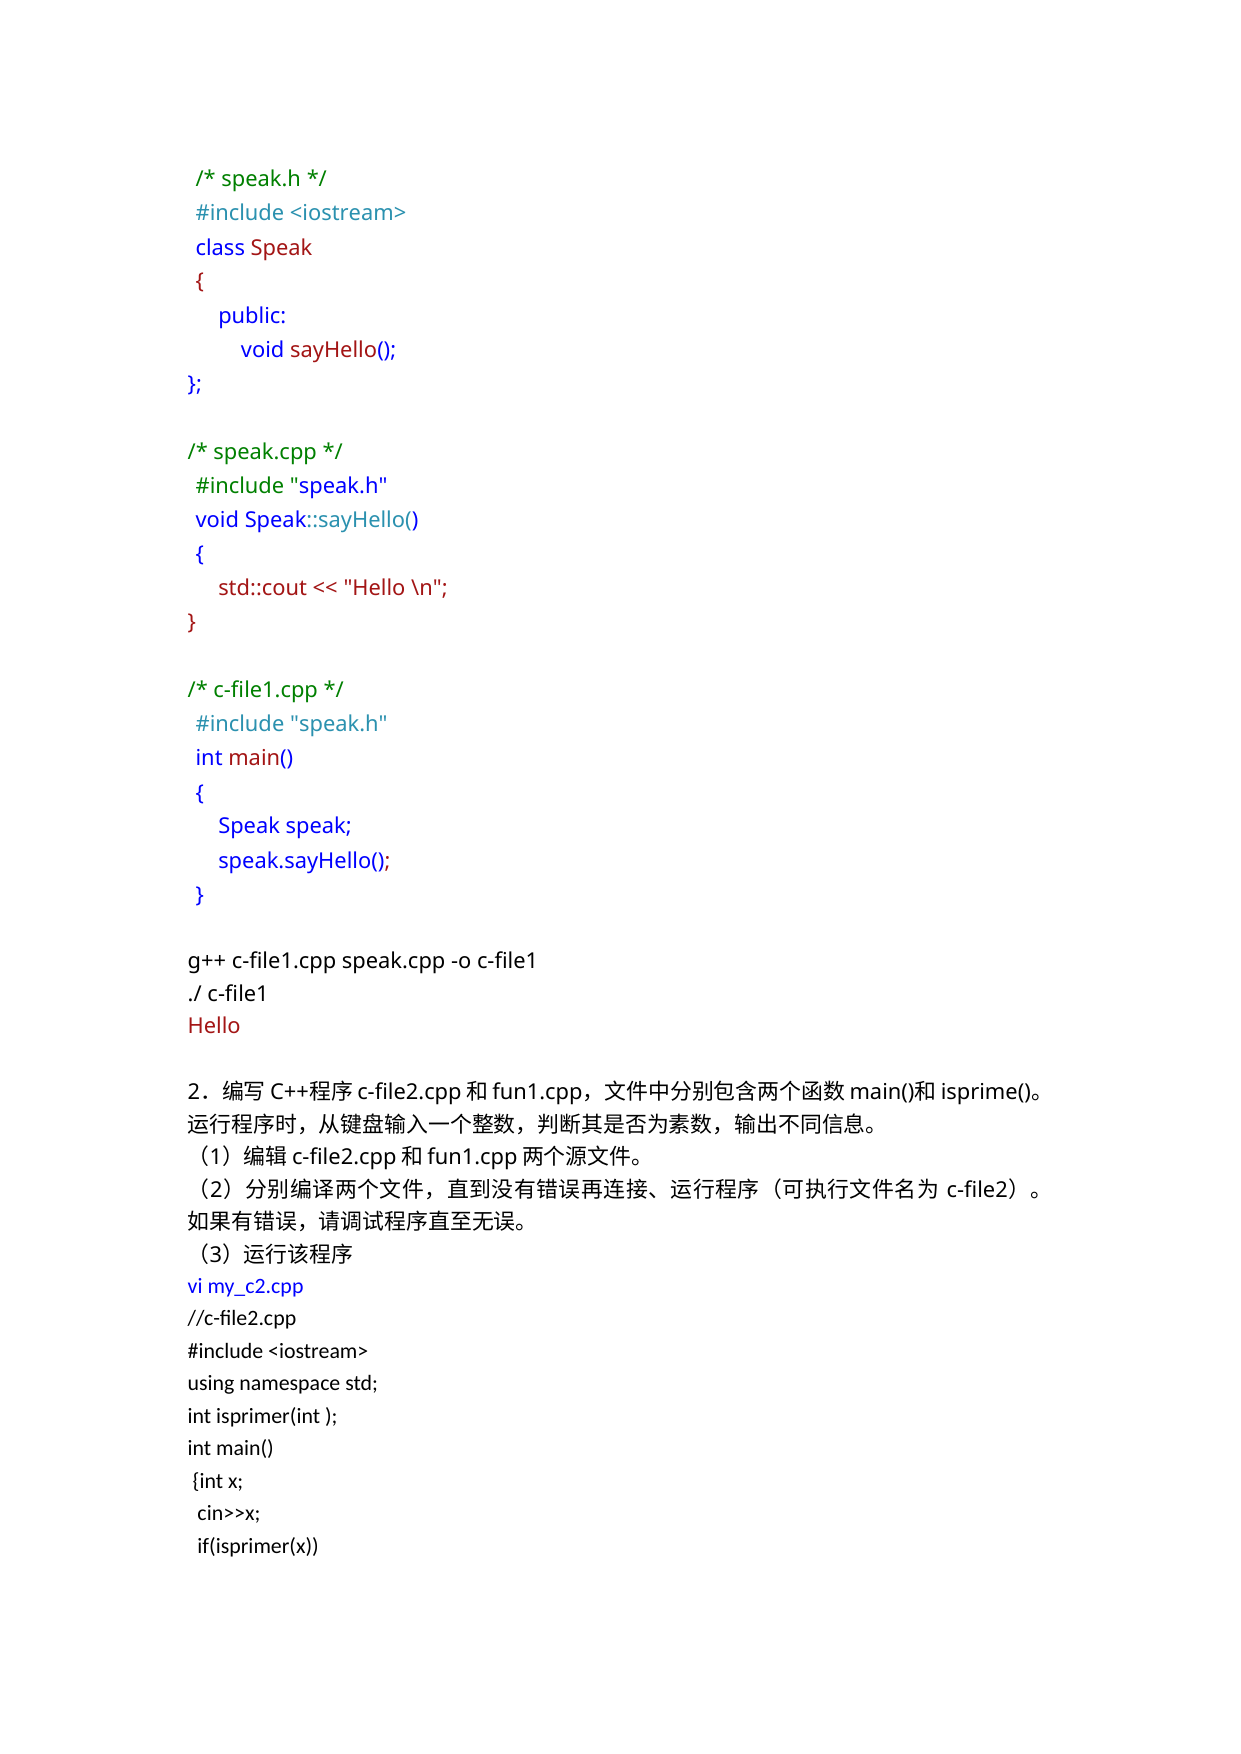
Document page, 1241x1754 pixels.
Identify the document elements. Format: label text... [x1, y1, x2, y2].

text speak.sayHello(); [195, 843, 1045, 876]
text （1）编辑c-file2.cpp和fun1.cpp两个源文件。 [187, 1139, 1053, 1171]
text } [195, 877, 1045, 910]
text /* speak.h */ [195, 162, 1045, 194]
text void sayHello(); [195, 332, 1045, 365]
text } [187, 605, 1053, 637]
text 2．编写C++程序c-file2.cpp和fun1.cpp，文件中分别包含两个函数main()和isprime()。运行程序时，从键盘输入一个整数，判断其是否为素数，输出不同信息。 [187, 1074, 1053, 1139]
text void Speak::sayHello() [195, 503, 1045, 535]
text /* speak.cpp */ [187, 434, 1045, 467]
text #include "speak.h" [195, 707, 1045, 739]
text Hello [187, 1009, 1053, 1041]
text vi my_c2.cpp [187, 1269, 1053, 1301]
text {int x; [187, 1464, 1053, 1496]
text //c-file2.cpp [187, 1301, 1053, 1334]
text #include <iostream> [195, 196, 1045, 228]
text int main() [195, 741, 1045, 773]
text int main() [187, 1431, 1053, 1464]
text { [195, 264, 1045, 297]
text using namespace std; [187, 1366, 1053, 1399]
text cin>>x; [187, 1496, 1053, 1529]
text int isprimer(int ); [187, 1399, 1053, 1431]
text g++ c-file1.cpp speak.cpp -o c-file1 [187, 944, 1053, 976]
text ./ c-file1 [187, 976, 1053, 1009]
text public: [195, 298, 1045, 331]
text }; [187, 366, 1053, 399]
text std::cout << "Hello \n"; [195, 571, 1045, 603]
text （2）分别编译两个文件，直到没有错误再连接、运行程序（可执行文件名为c-file2）。如果有错误，请调试程序直至无误。 [187, 1171, 1053, 1236]
text { [195, 775, 1045, 808]
text #include "speak.h" [195, 468, 1045, 501]
text /* c-file1.cpp */ [187, 673, 1045, 705]
text { [195, 537, 1045, 569]
text if(isprimer(x)) [187, 1529, 1053, 1561]
text （3）运行该程序 [187, 1236, 1053, 1269]
text Speak speak; [195, 809, 1045, 842]
text class Speak [195, 230, 1045, 263]
text #include <iostream> [187, 1334, 1053, 1366]
